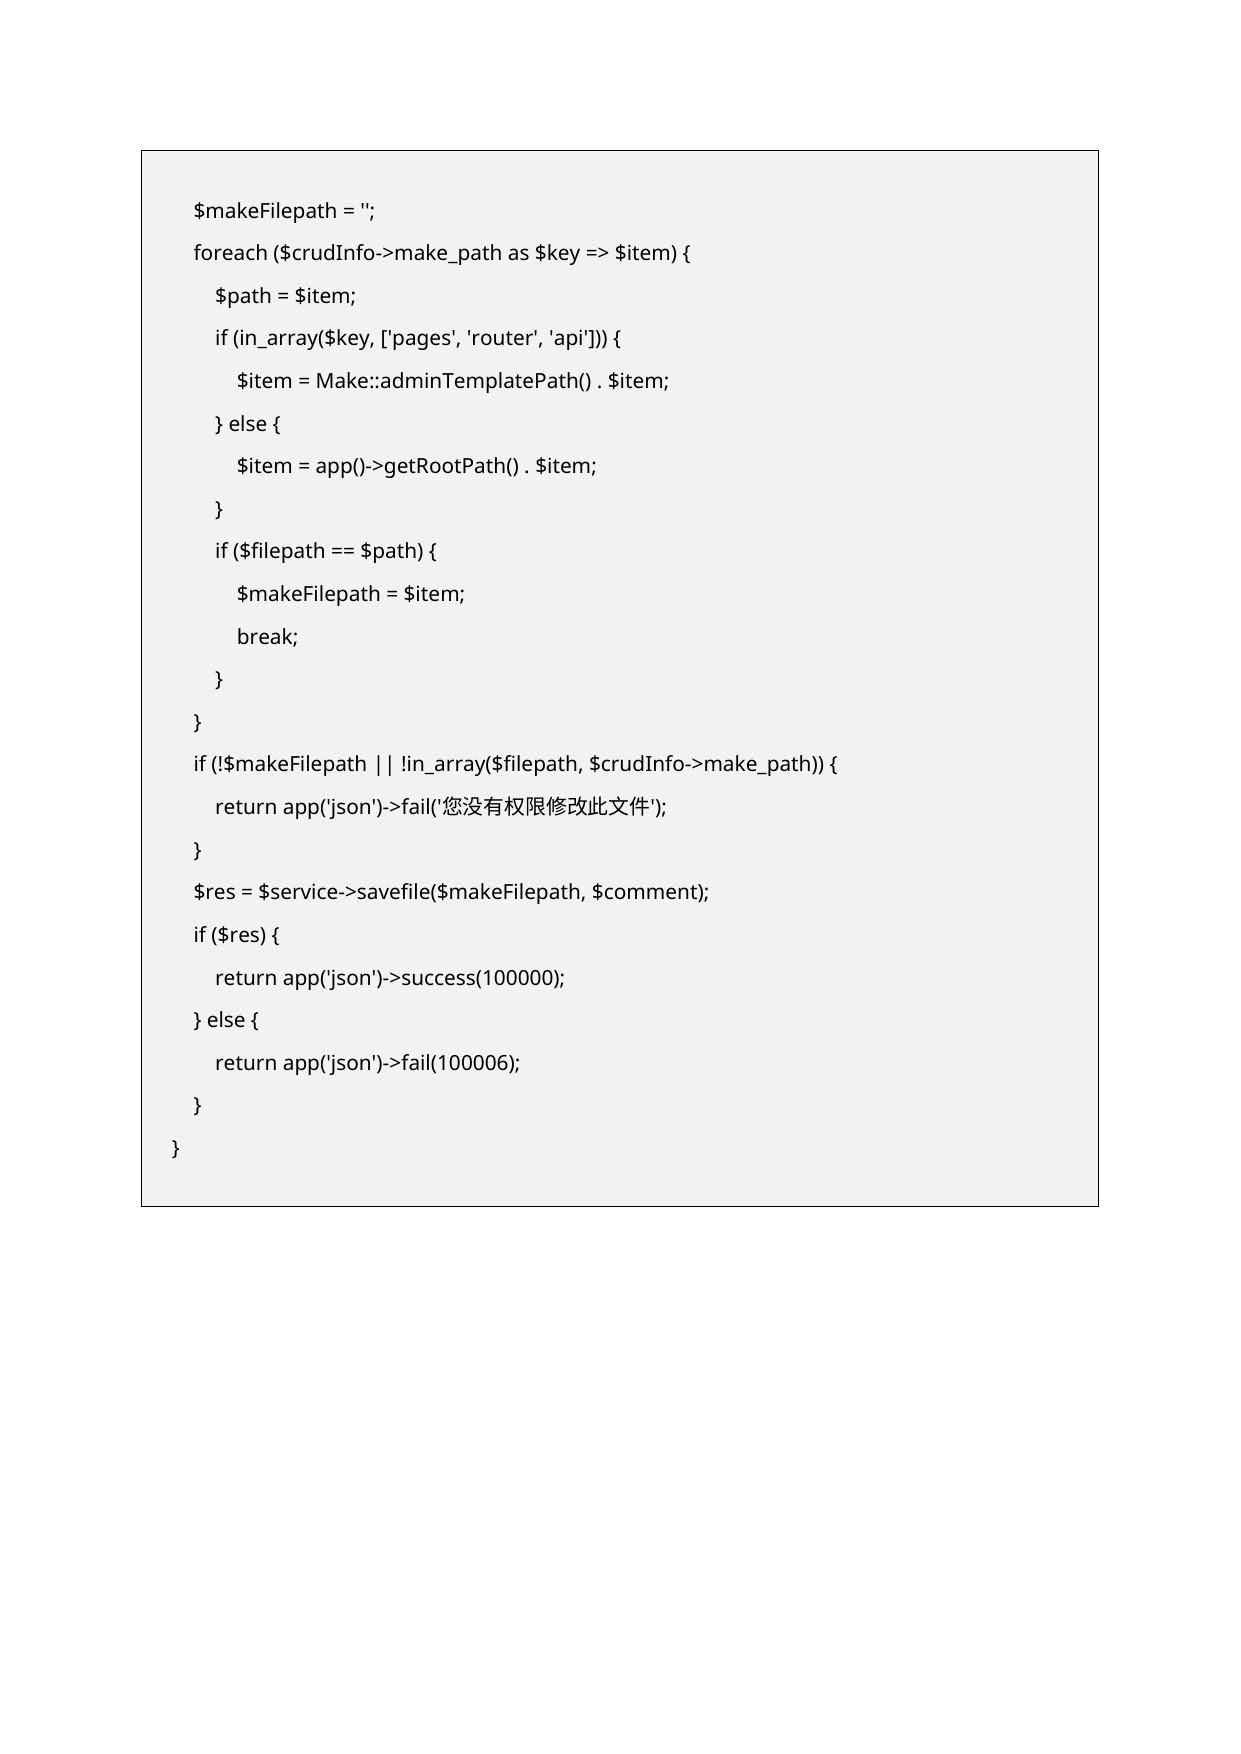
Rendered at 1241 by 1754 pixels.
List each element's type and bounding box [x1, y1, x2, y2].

text [142, 151, 1098, 1206]
